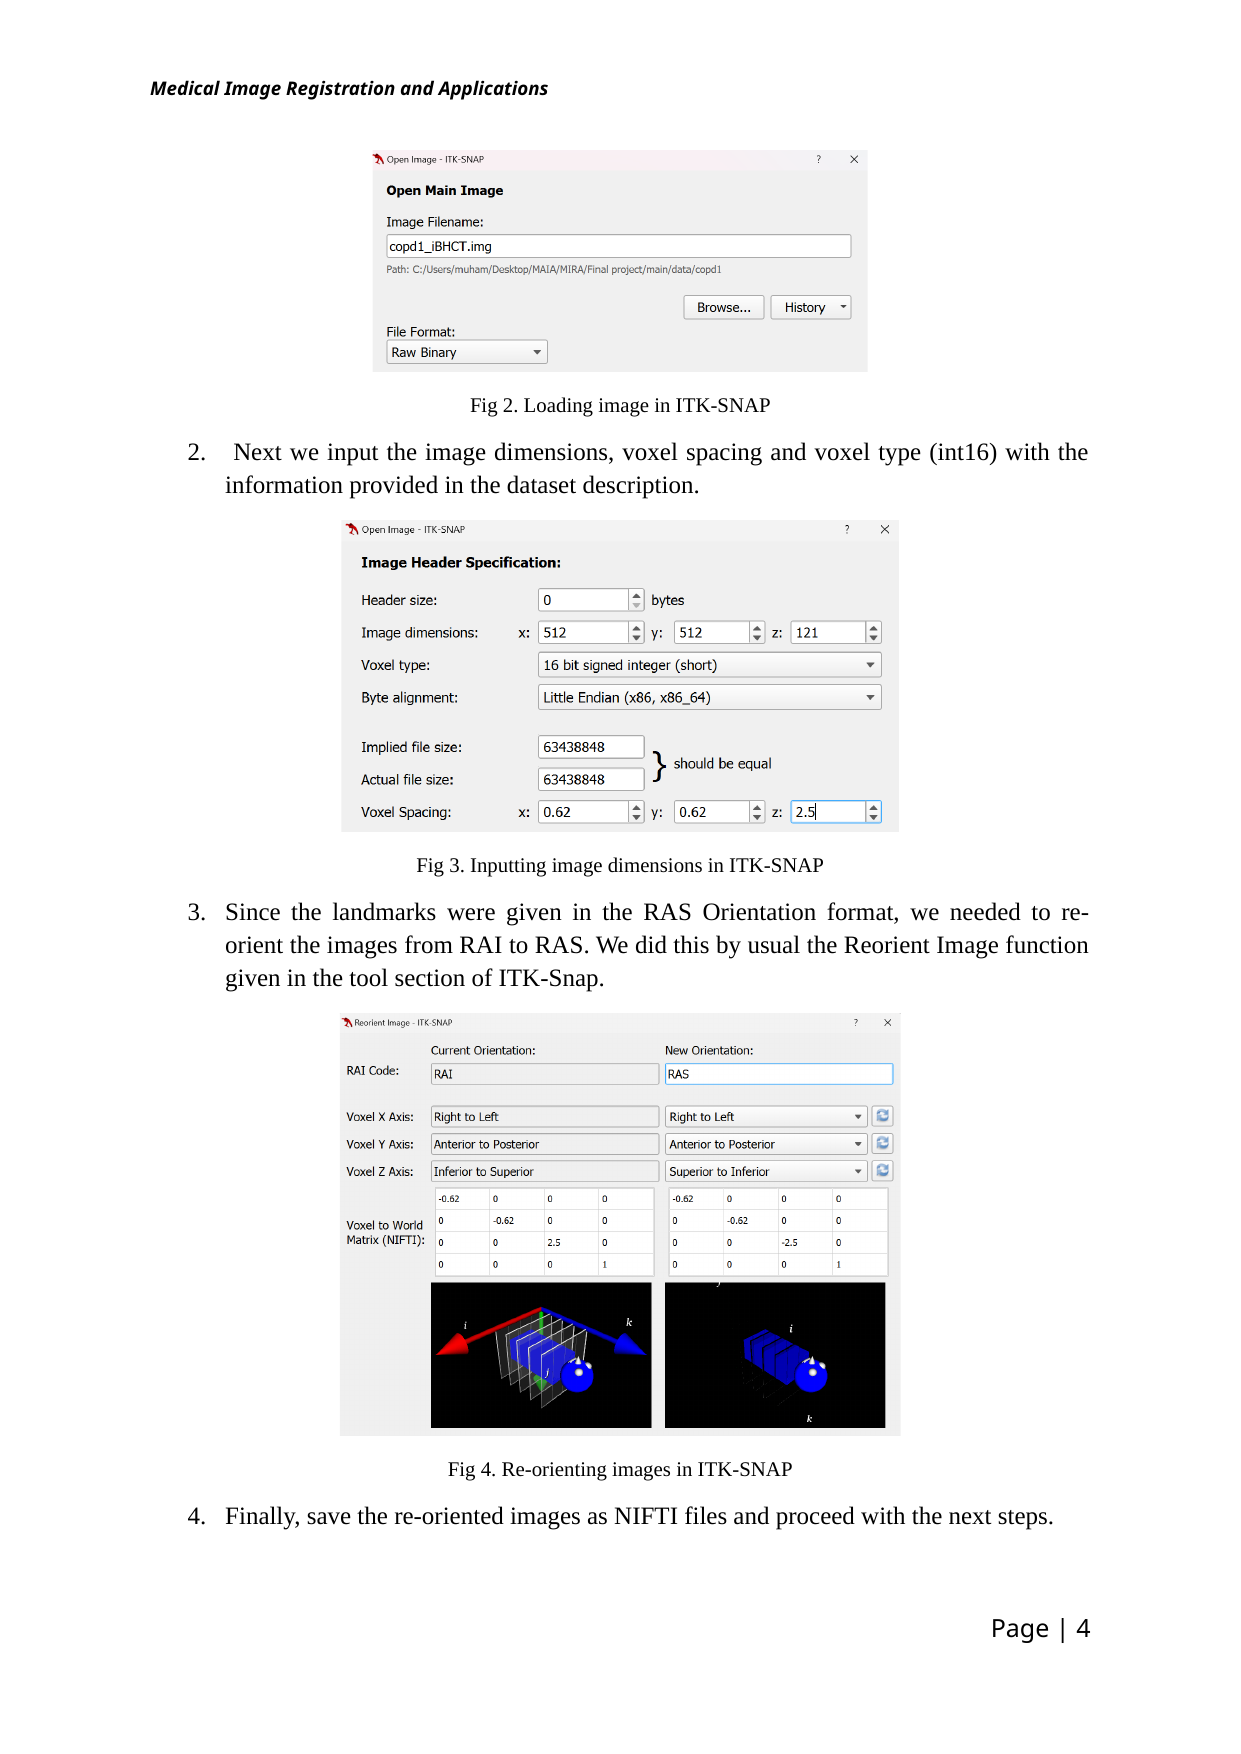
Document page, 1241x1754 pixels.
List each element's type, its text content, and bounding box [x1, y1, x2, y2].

text Fig 3. Inputting image dimensions in ITK-SNAP [150, 853, 1090, 877]
picture [341, 520, 899, 832]
text Fig 4. Re-orienting images in ITK-SNAP [150, 1457, 1090, 1481]
text Fig 2. Loading image in ITK-SNAP [150, 393, 1090, 417]
picture [339, 1013, 901, 1436]
list Next we input the image dimensions, voxel spacing and voxel type (int16) with the information provided in the dataset description. [187, 437, 1090, 499]
list Since the landmarks were given in the RAS Orientation format, we needed to re-orient the images from RAI to RAS. We did this by usual the Reorient Image function given in the tool section of ITK-Snap. [187, 897, 1090, 992]
list Finally, save the re-oriented images as NIFTI files and proceed with the next steps. [187, 1501, 1090, 1530]
picture [372, 150, 868, 372]
